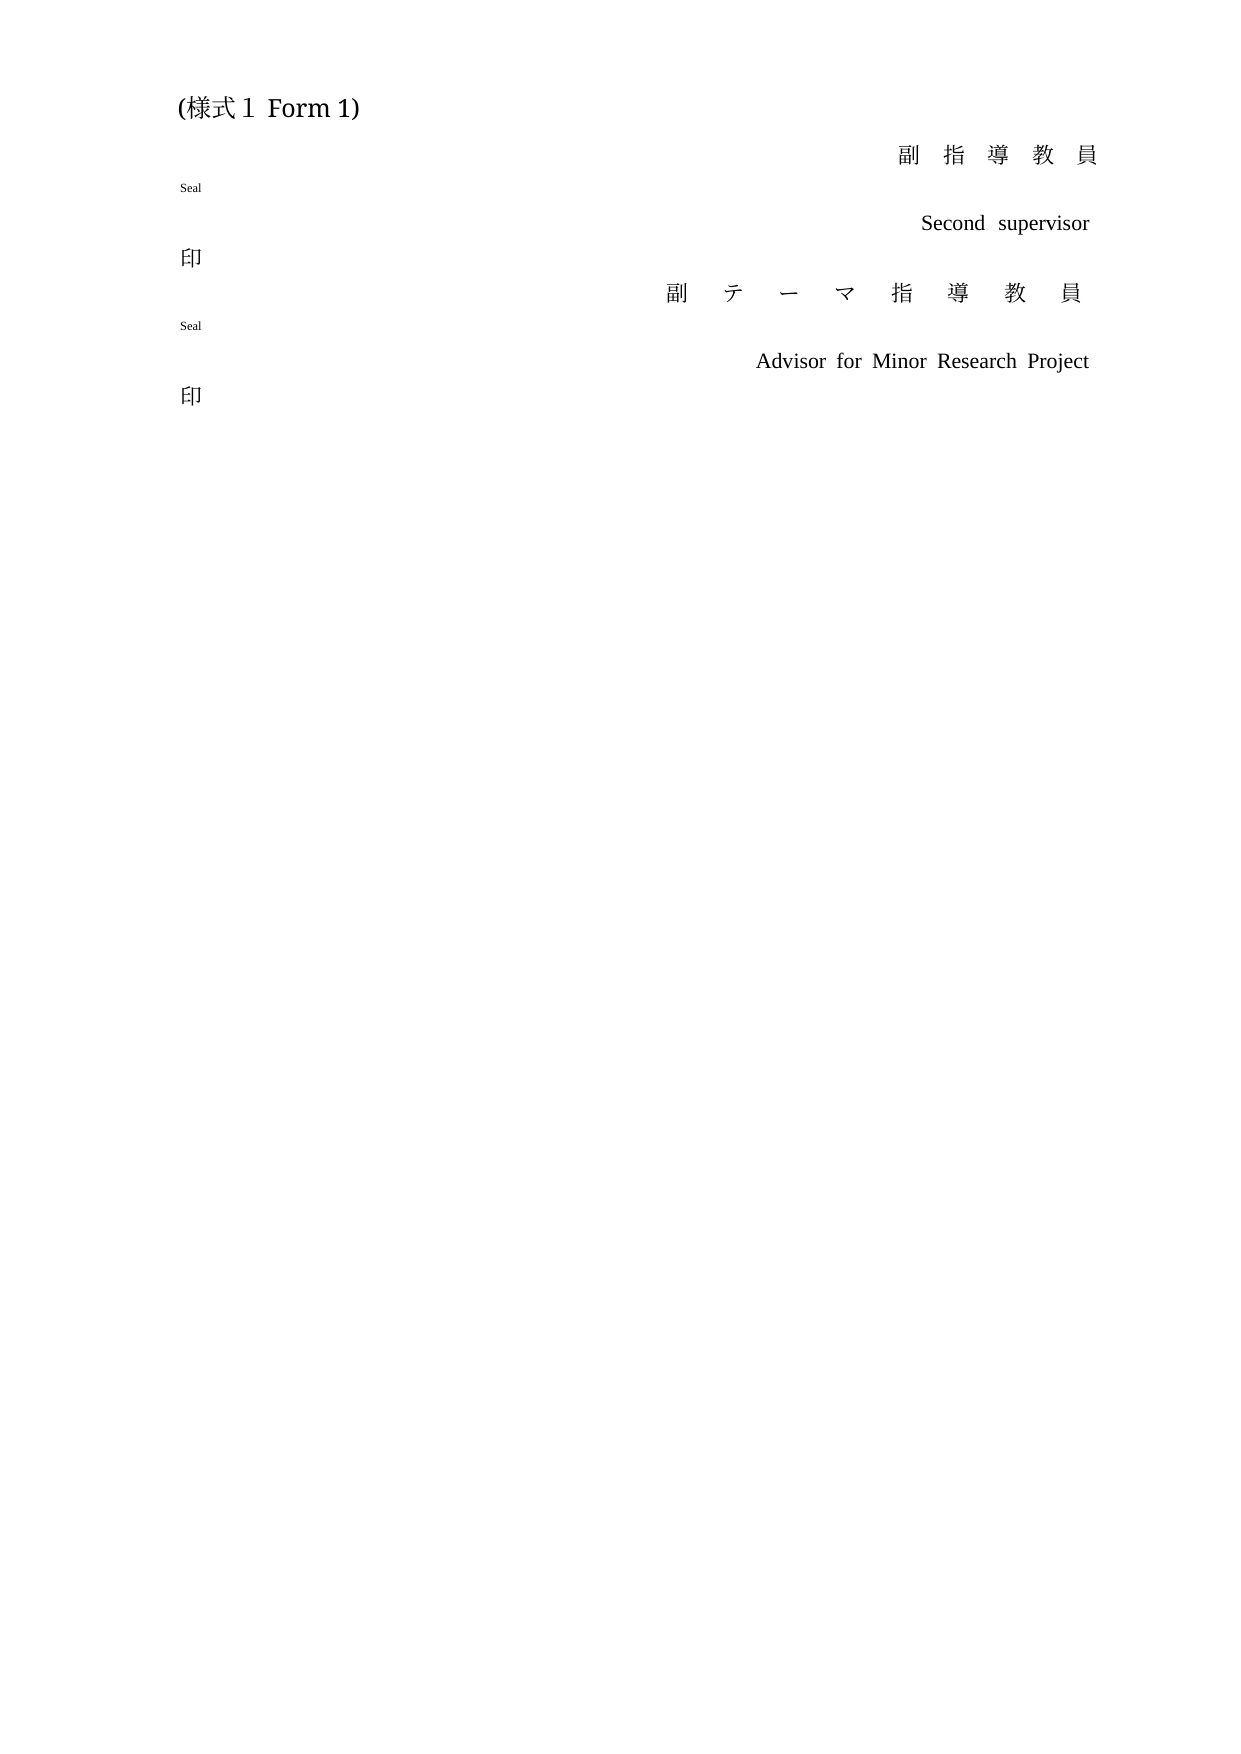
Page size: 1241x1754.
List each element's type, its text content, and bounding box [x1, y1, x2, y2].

text 副指導教員 Seal [180, 136, 1101, 205]
text Advisor for Minor Research Project 印 [180, 343, 1089, 412]
text 副テーマ指導教員 Seal [180, 274, 1085, 343]
text Second supervisor 印 [180, 205, 1089, 274]
